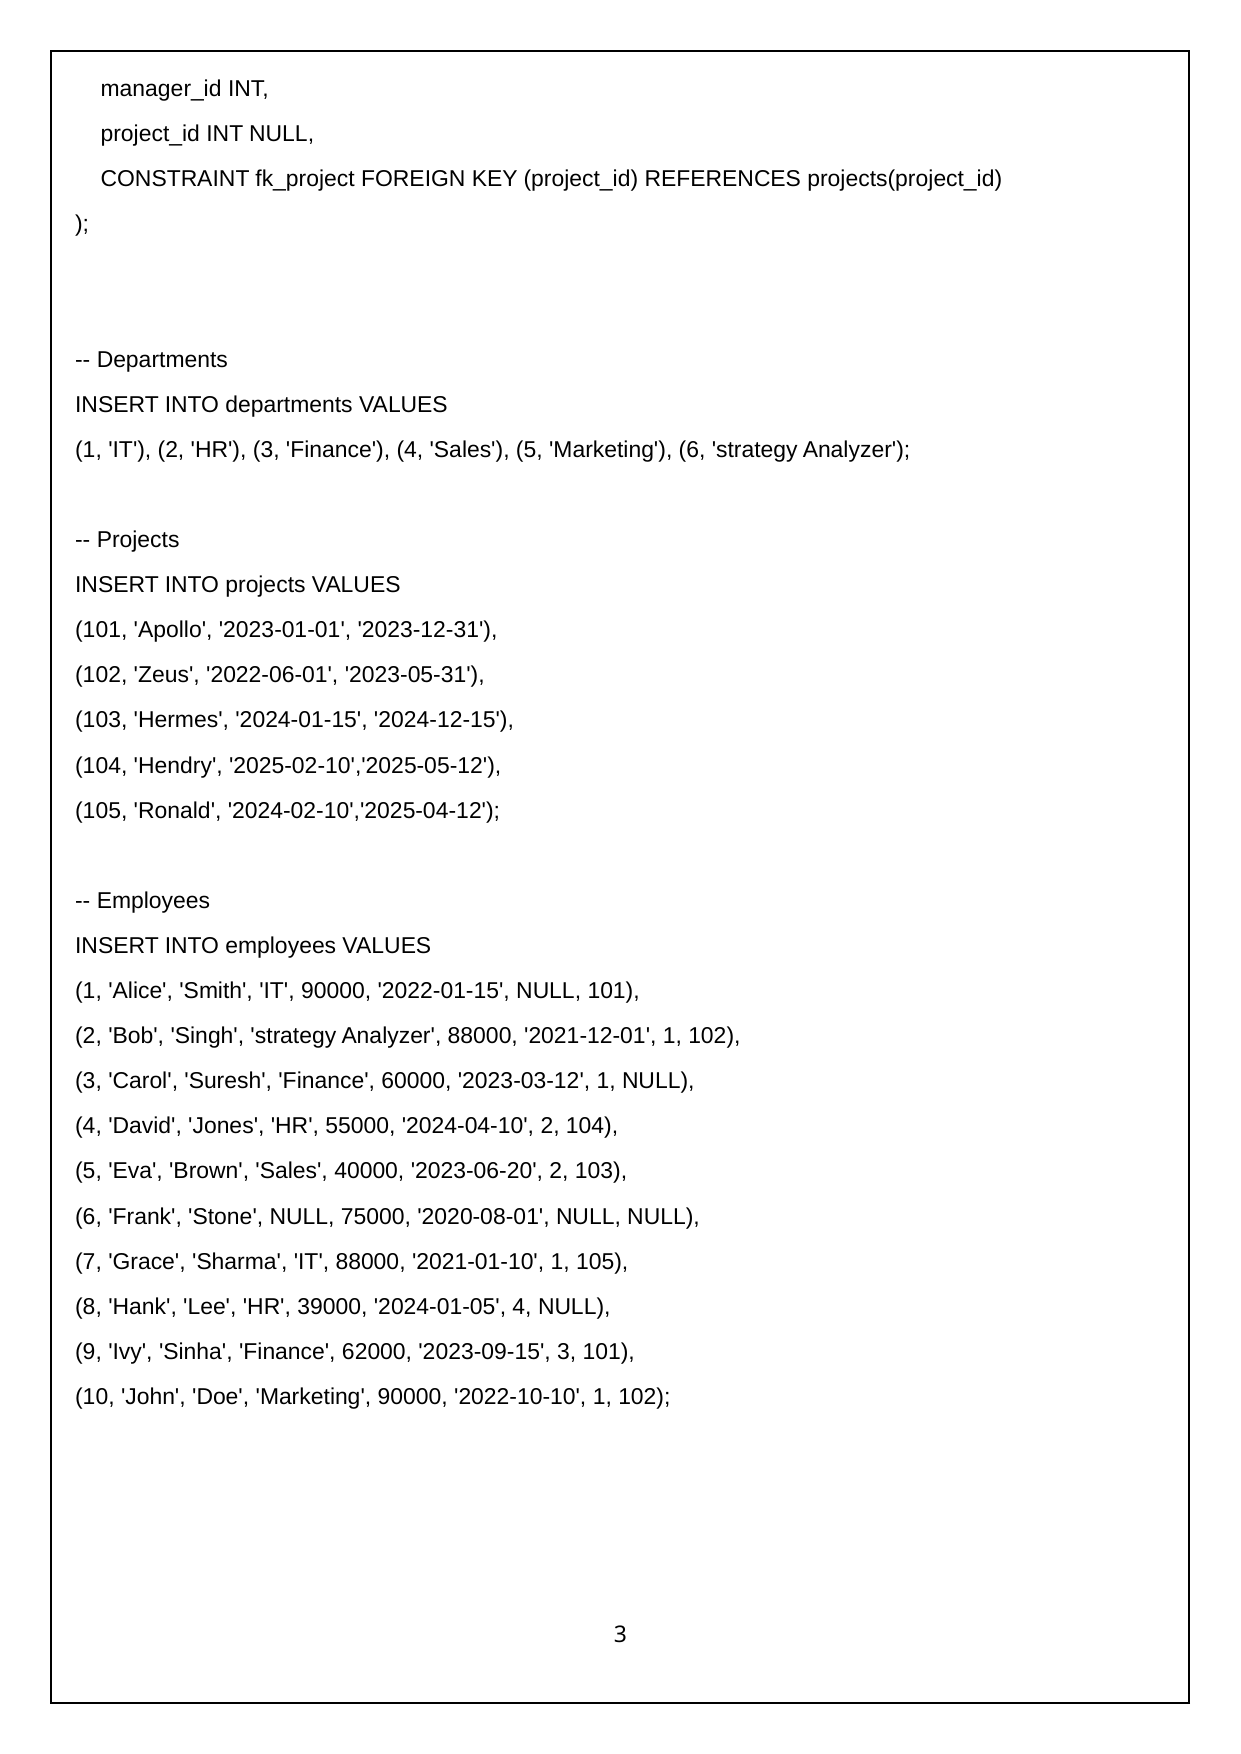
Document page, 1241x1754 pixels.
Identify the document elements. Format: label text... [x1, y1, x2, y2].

text ); [75, 210, 1165, 237]
text (1, 'IT'), (2, 'HR'), (3, 'Finance'), (4, 'Sales'), (5, 'Marketing'), (6, 'strategy Analyzer'); [75, 436, 1165, 462]
text (7, 'Grace', 'Sharma', 'IT', 88000, '2021-01-10', 1, 105), [75, 1248, 1165, 1274]
text (6, 'Frank', 'Stone', NULL, 75000, '2020-08-01', NULL, NULL), [75, 1203, 1165, 1229]
text manager_id INT, [75, 75, 1165, 101]
text (101, 'Apollo', '2023-01-01', '2023-12-31'), [75, 616, 1165, 643]
text INSERT INTO employees VALUES [75, 932, 1165, 958]
text (105, 'Ronald', '2024-02-10','2025-04-12'); [75, 797, 1165, 823]
text CONSTRAINT fk_project FOREIGN KEY (project_id) REFERENCES projects(project_id) [75, 165, 1165, 192]
text INSERT INTO departments VALUES [75, 391, 1165, 417]
text (102, 'Zeus', '2022-06-01', '2023-05-31'), [75, 661, 1165, 688]
text (2, 'Bob', 'Singh', 'strategy Analyzer', 88000, '2021-12-01', 1, 102), [75, 1022, 1165, 1048]
text (8, 'Hank', 'Lee', 'HR', 39000, '2024-01-05', 4, NULL), [75, 1293, 1165, 1319]
text (10, 'John', 'Doe', 'Marketing', 90000, '2022-10-10', 1, 102); [75, 1383, 1165, 1409]
text -- Projects [75, 526, 1165, 552]
text -- Employees [75, 887, 1165, 913]
text (103, 'Hermes', '2024-01-15', '2024-12-15'), [75, 706, 1165, 733]
text (104, 'Hendry', '2025-02-10','2025-05-12'), [75, 752, 1165, 778]
text INSERT INTO projects VALUES [75, 571, 1165, 597]
text (5, 'Eva', 'Brown', 'Sales', 40000, '2023-06-20', 2, 103), [75, 1157, 1165, 1184]
text (1, 'Alice', 'Smith', 'IT', 90000, '2022-01-15', NULL, 101), [75, 977, 1165, 1003]
text -- Departments [75, 346, 1165, 372]
text (9, 'Ivy', 'Sinha', 'Finance', 62000, '2023-09-15', 3, 101), [75, 1338, 1165, 1364]
text (3, 'Carol', 'Suresh', 'Finance', 60000, '2023-03-12', 1, NULL), [75, 1067, 1165, 1094]
text project_id INT NULL, [75, 120, 1165, 146]
text (4, 'David', 'Jones', 'HR', 55000, '2024-04-10', 2, 104), [75, 1112, 1165, 1139]
